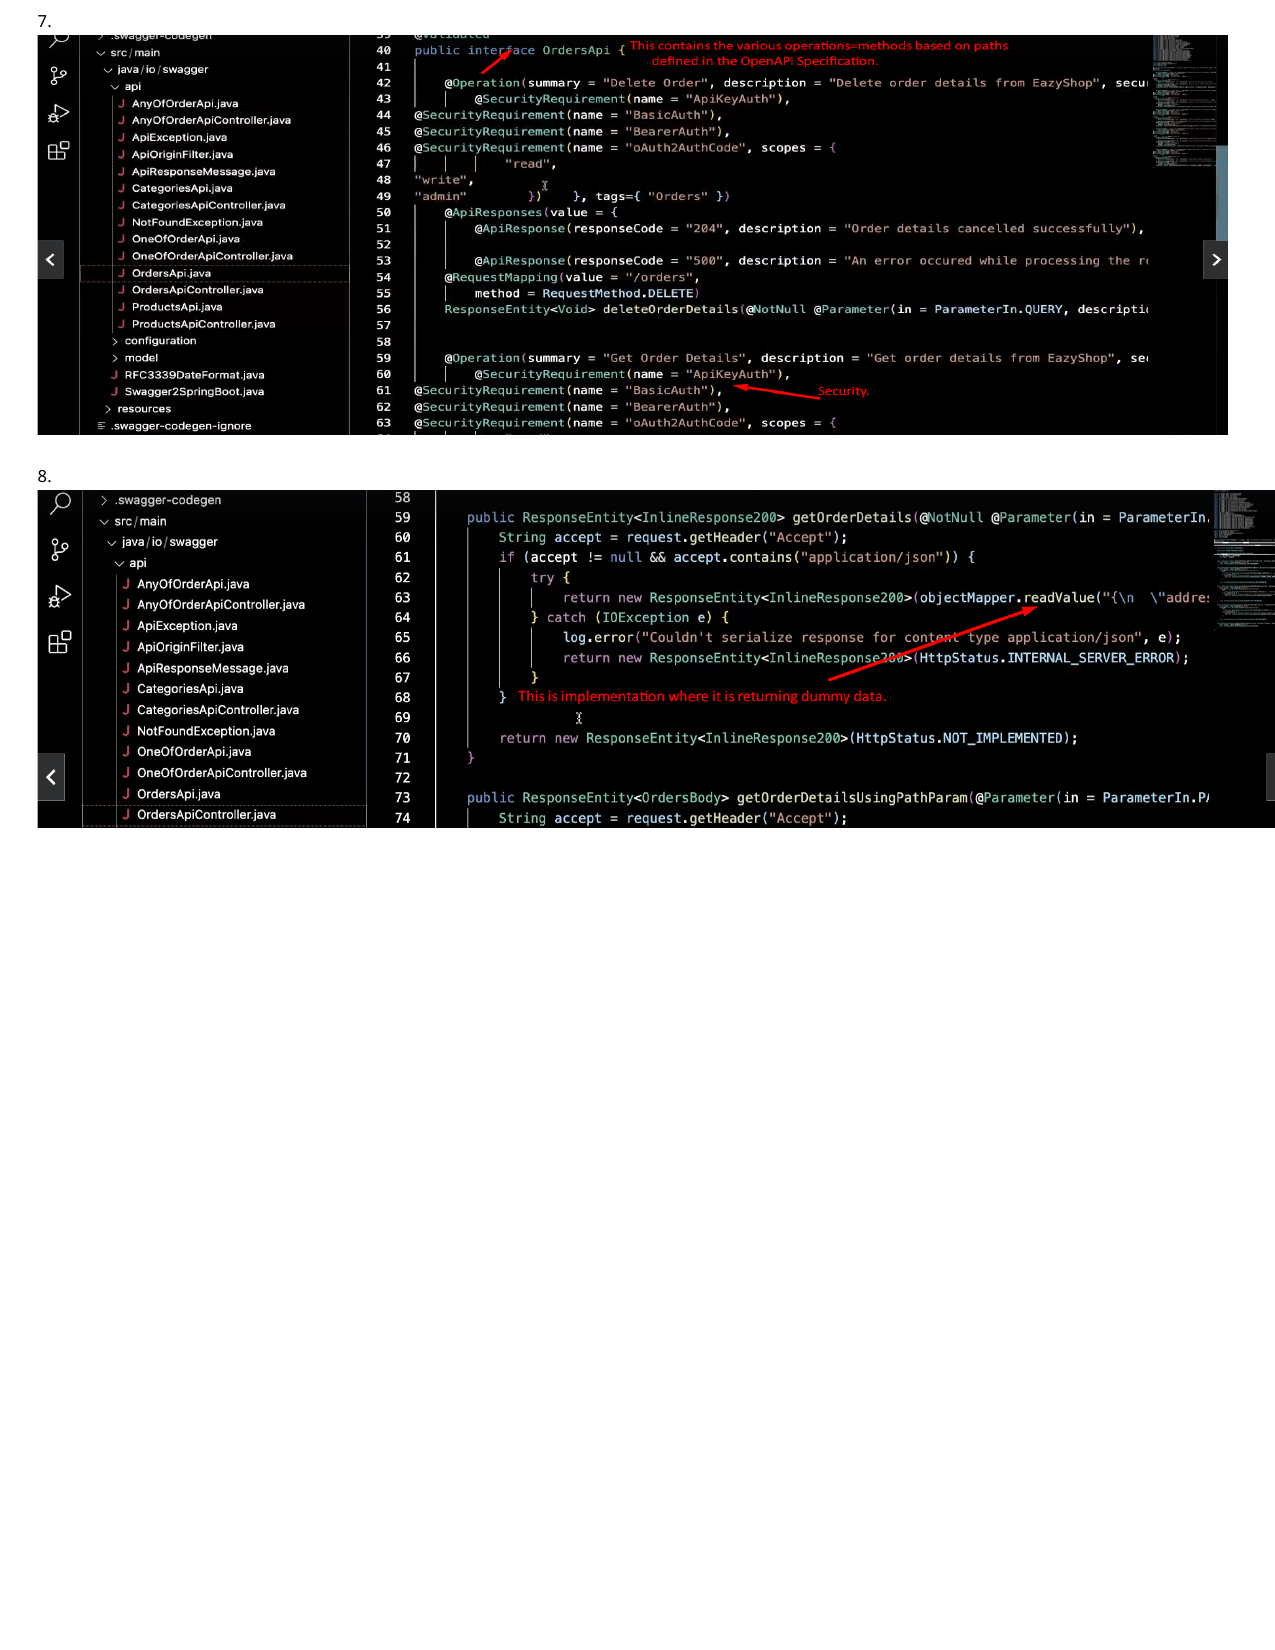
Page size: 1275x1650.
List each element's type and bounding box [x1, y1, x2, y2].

picture [37, 490, 1275, 828]
picture [37, 35, 1228, 435]
